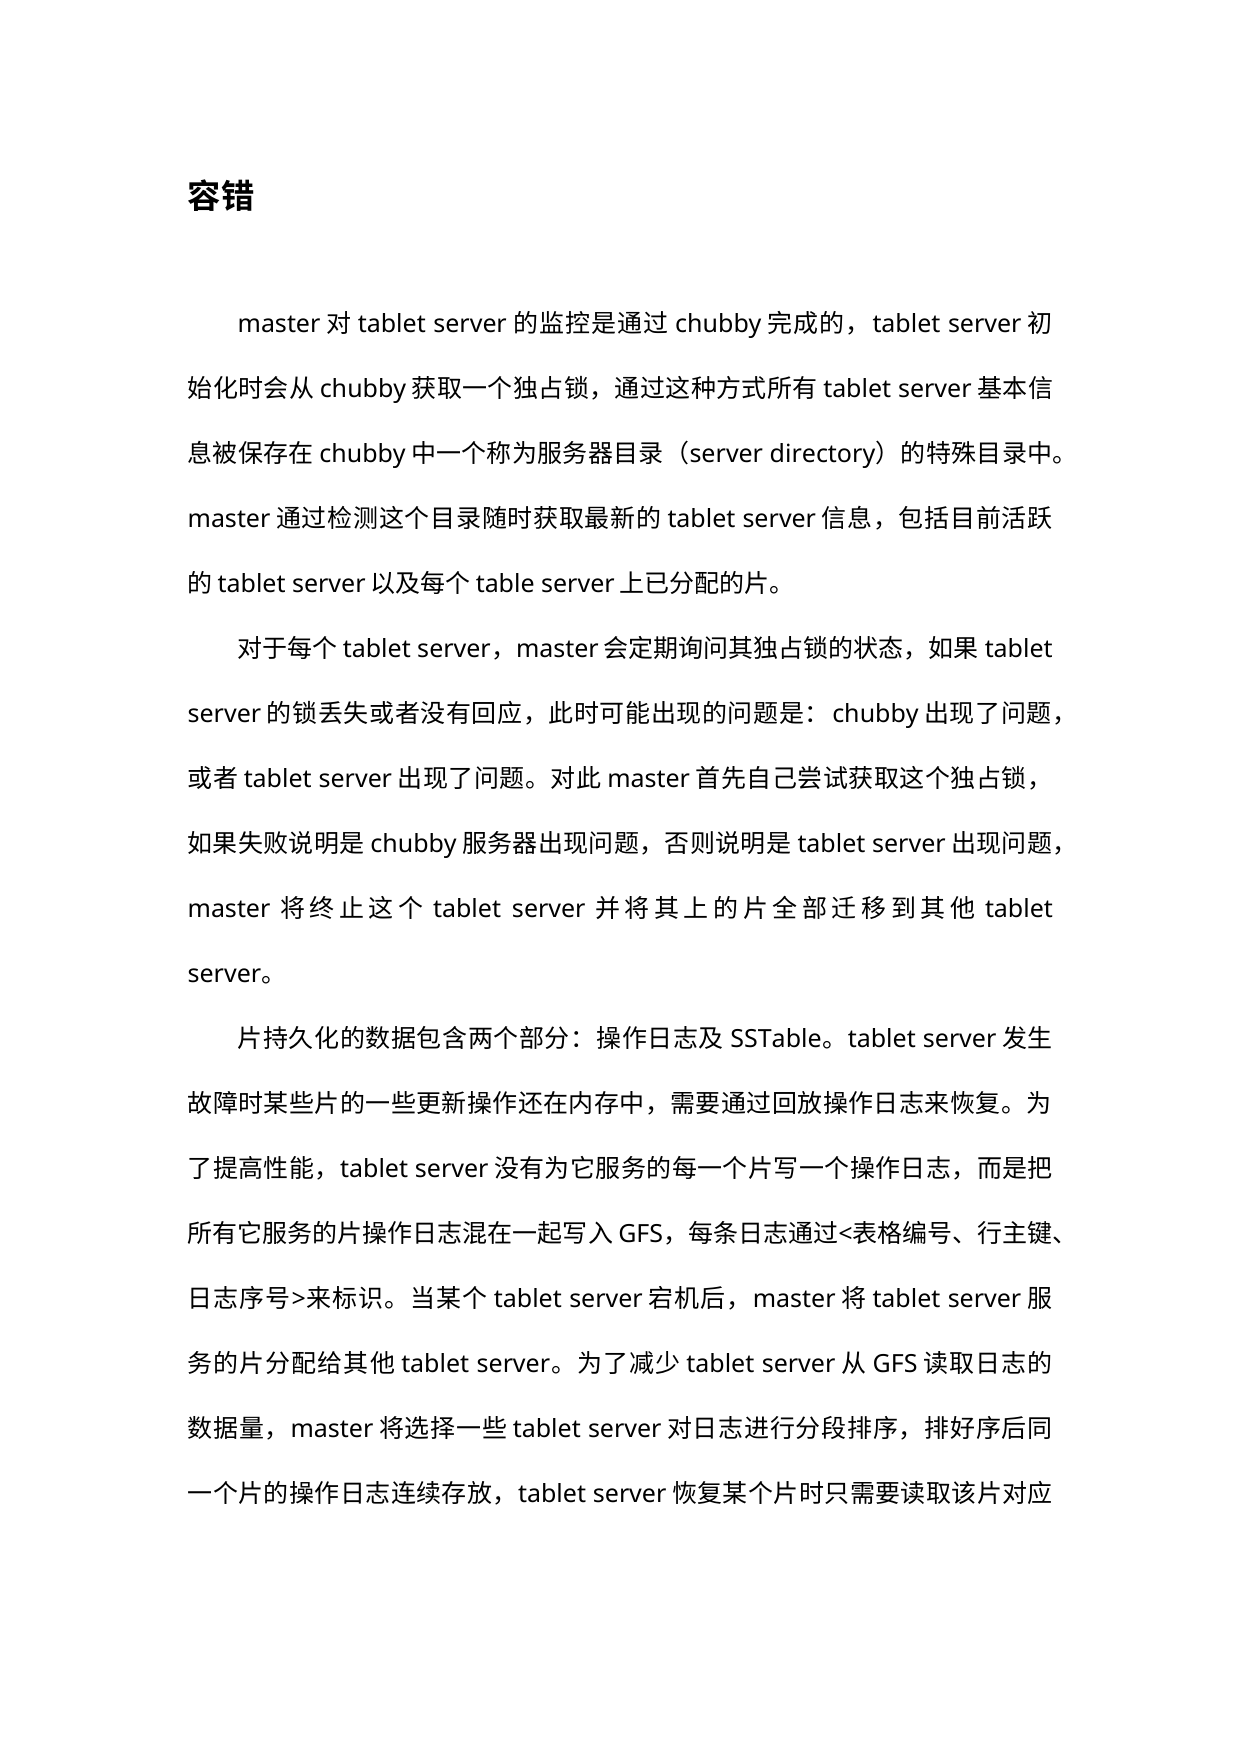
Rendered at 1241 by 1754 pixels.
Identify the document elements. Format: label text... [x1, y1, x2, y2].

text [187, 1004, 1053, 1524]
subtitle 容错 [187, 162, 1053, 227]
text 对于每个tablet server，master会定期询问其独占锁的状态，如果tablet server的锁丢失或者没有回应，此时可能出现的问题是：chubby出现了问题，或者tablet server出现了问题。对此master首先自己尝试获取这个独占锁，如果失败说明是chubby服务器出现问题，否则说明是tablet server出现问题，master将终止这个tablet server并将其上的片全部迁移到其他tablet server。 [187, 614, 1053, 1004]
text master对tablet server的监控是通过chubby完成的，tablet server初始化时会从chubby获取一个独占锁，通过这种方式所有tablet server基本信息被保存在chubby中一个称为服务器目录（server directory）的特殊目录中。master通过检测这个目录随时获取最新的tablet server信息，包括目前活跃的tablet server以及每个table server上已分配的片。 [187, 289, 1053, 614]
